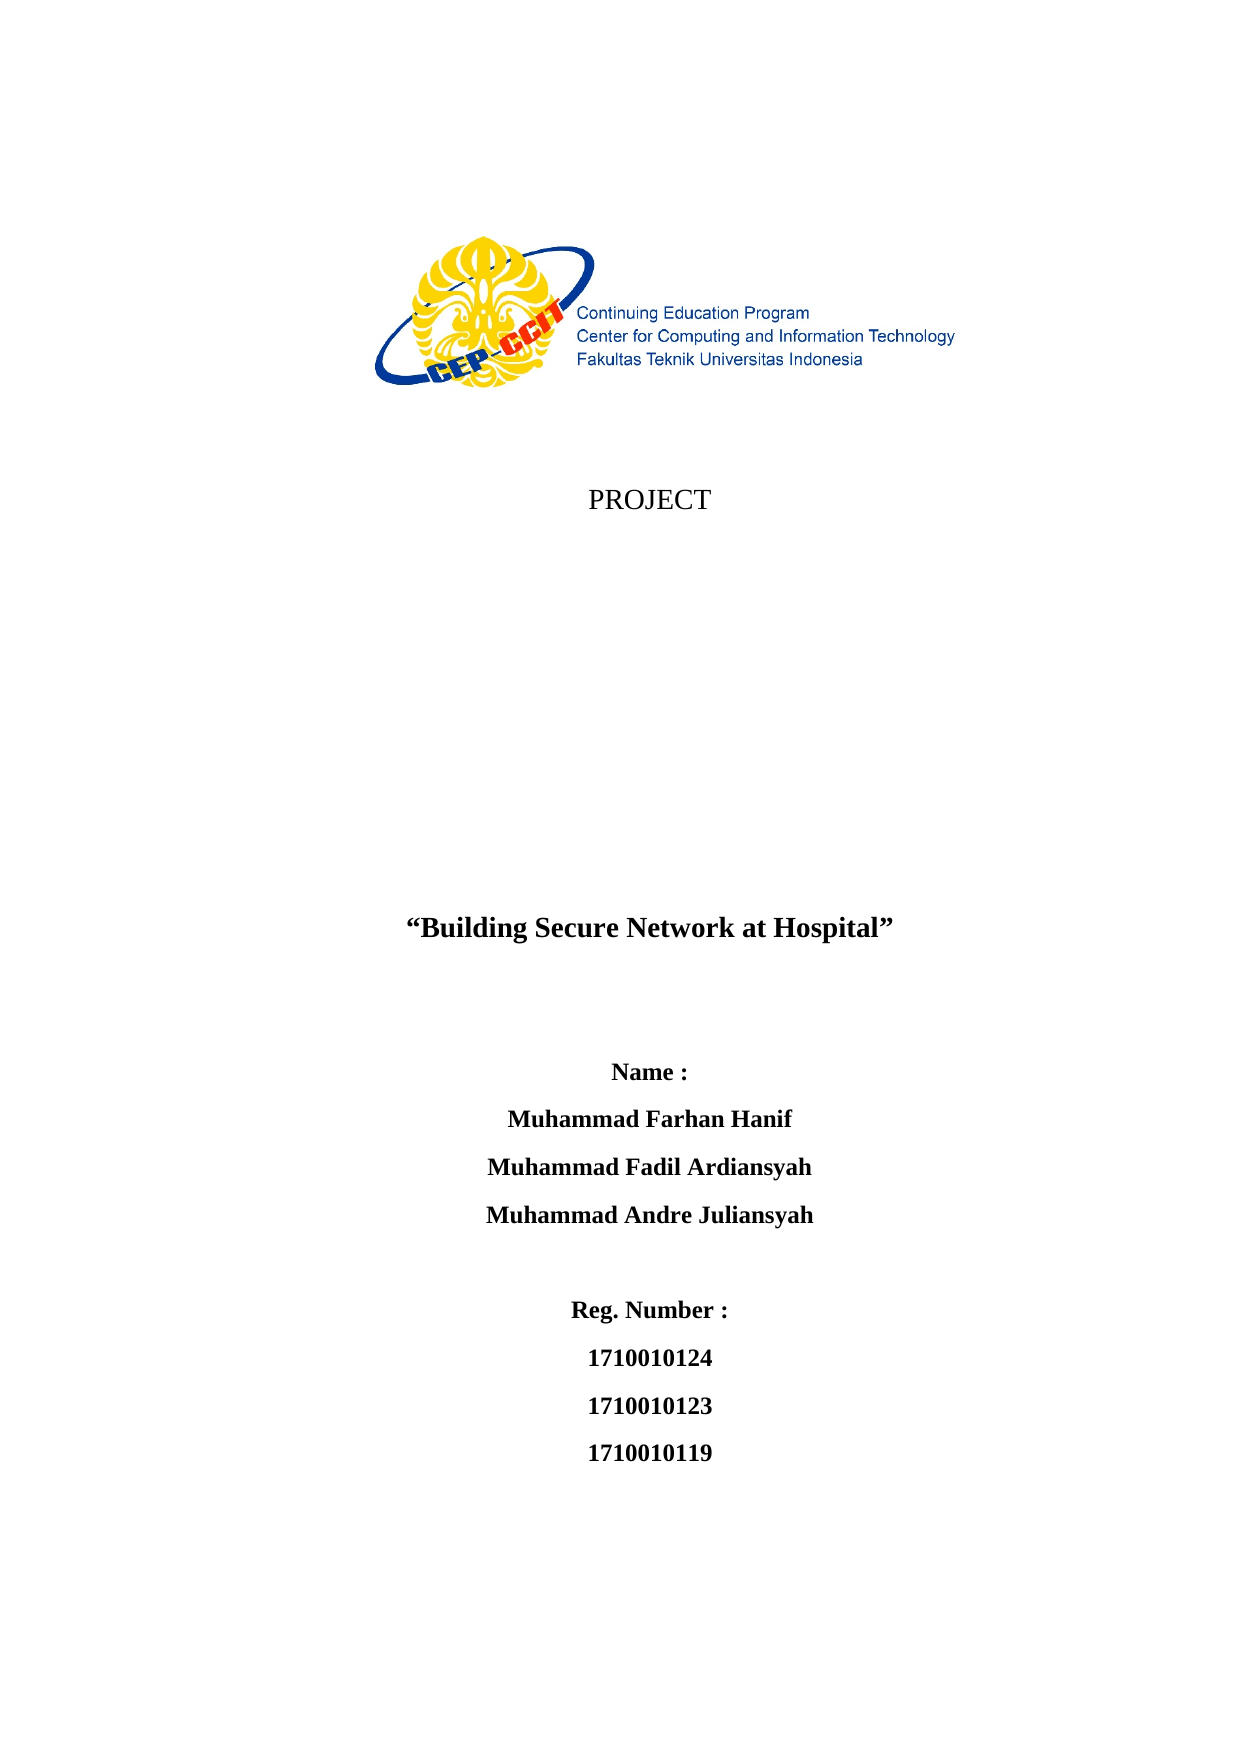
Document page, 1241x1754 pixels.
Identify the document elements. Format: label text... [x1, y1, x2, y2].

text “Building Secure Network at Hospital” [236, 910, 1063, 944]
text Muhammad Andre Juliansyah [236, 1200, 1063, 1229]
picture [236, 236, 1148, 411]
text PROJECT [236, 482, 1063, 516]
text 1710010123 [236, 1391, 1063, 1419]
text Muhammad Farhan Hanif [236, 1104, 1063, 1133]
text Reg. Number : [236, 1295, 1063, 1324]
text Name : [236, 1057, 1063, 1086]
text 1710010124 [236, 1343, 1063, 1372]
text Muhammad Fadil Ardiansyah [236, 1152, 1063, 1181]
text 1710010119 [236, 1438, 1063, 1467]
